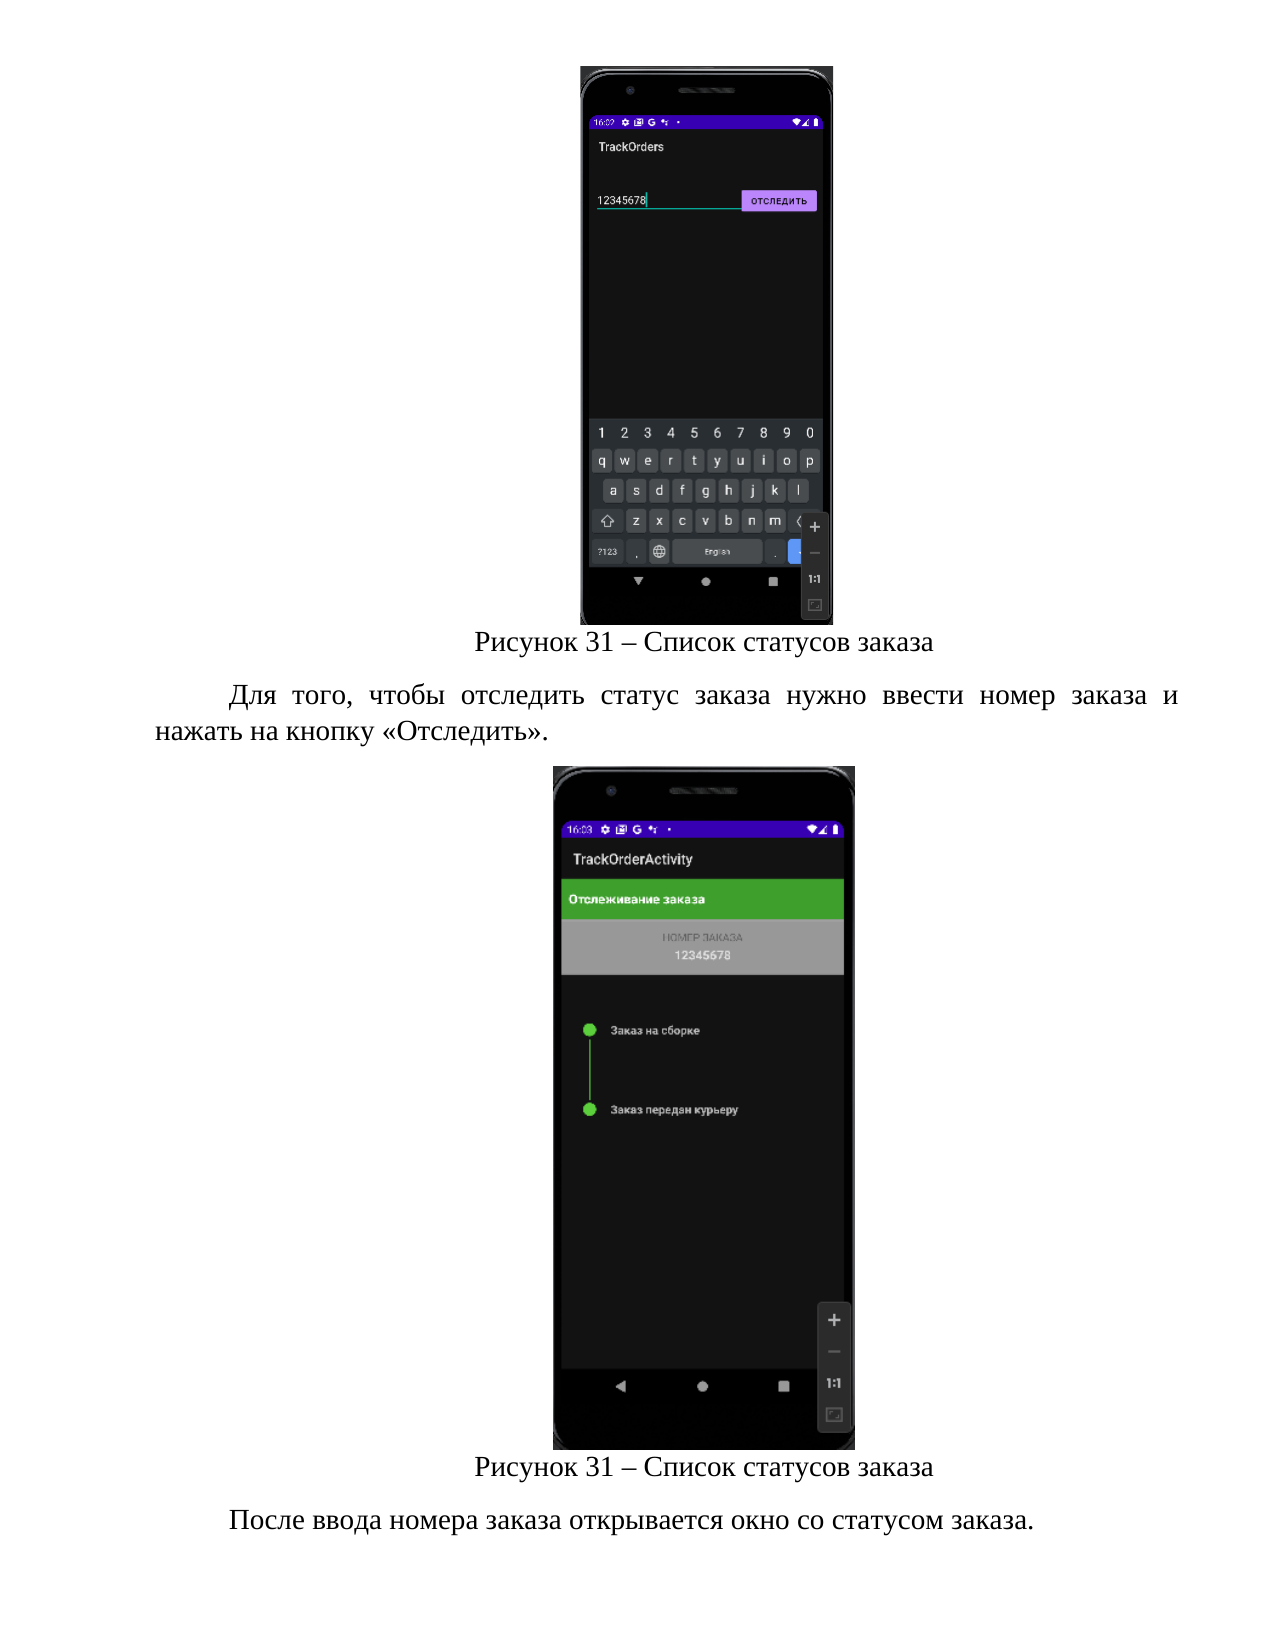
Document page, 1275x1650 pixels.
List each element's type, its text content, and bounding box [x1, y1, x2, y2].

picture [580, 66, 834, 625]
picture [553, 766, 855, 1450]
text Рисунок 31 – Список статусов заказа [155, 624, 1179, 658]
text Рисунок 31 – Список статусов заказа [155, 1449, 1179, 1483]
text Для того, чтобы отследить статус заказа нужно ввести номер заказа и нажать на кнопку «Отследить». [155, 677, 1179, 747]
text После ввода номера заказа открывается окно со статусом заказа. [155, 1502, 1179, 1536]
